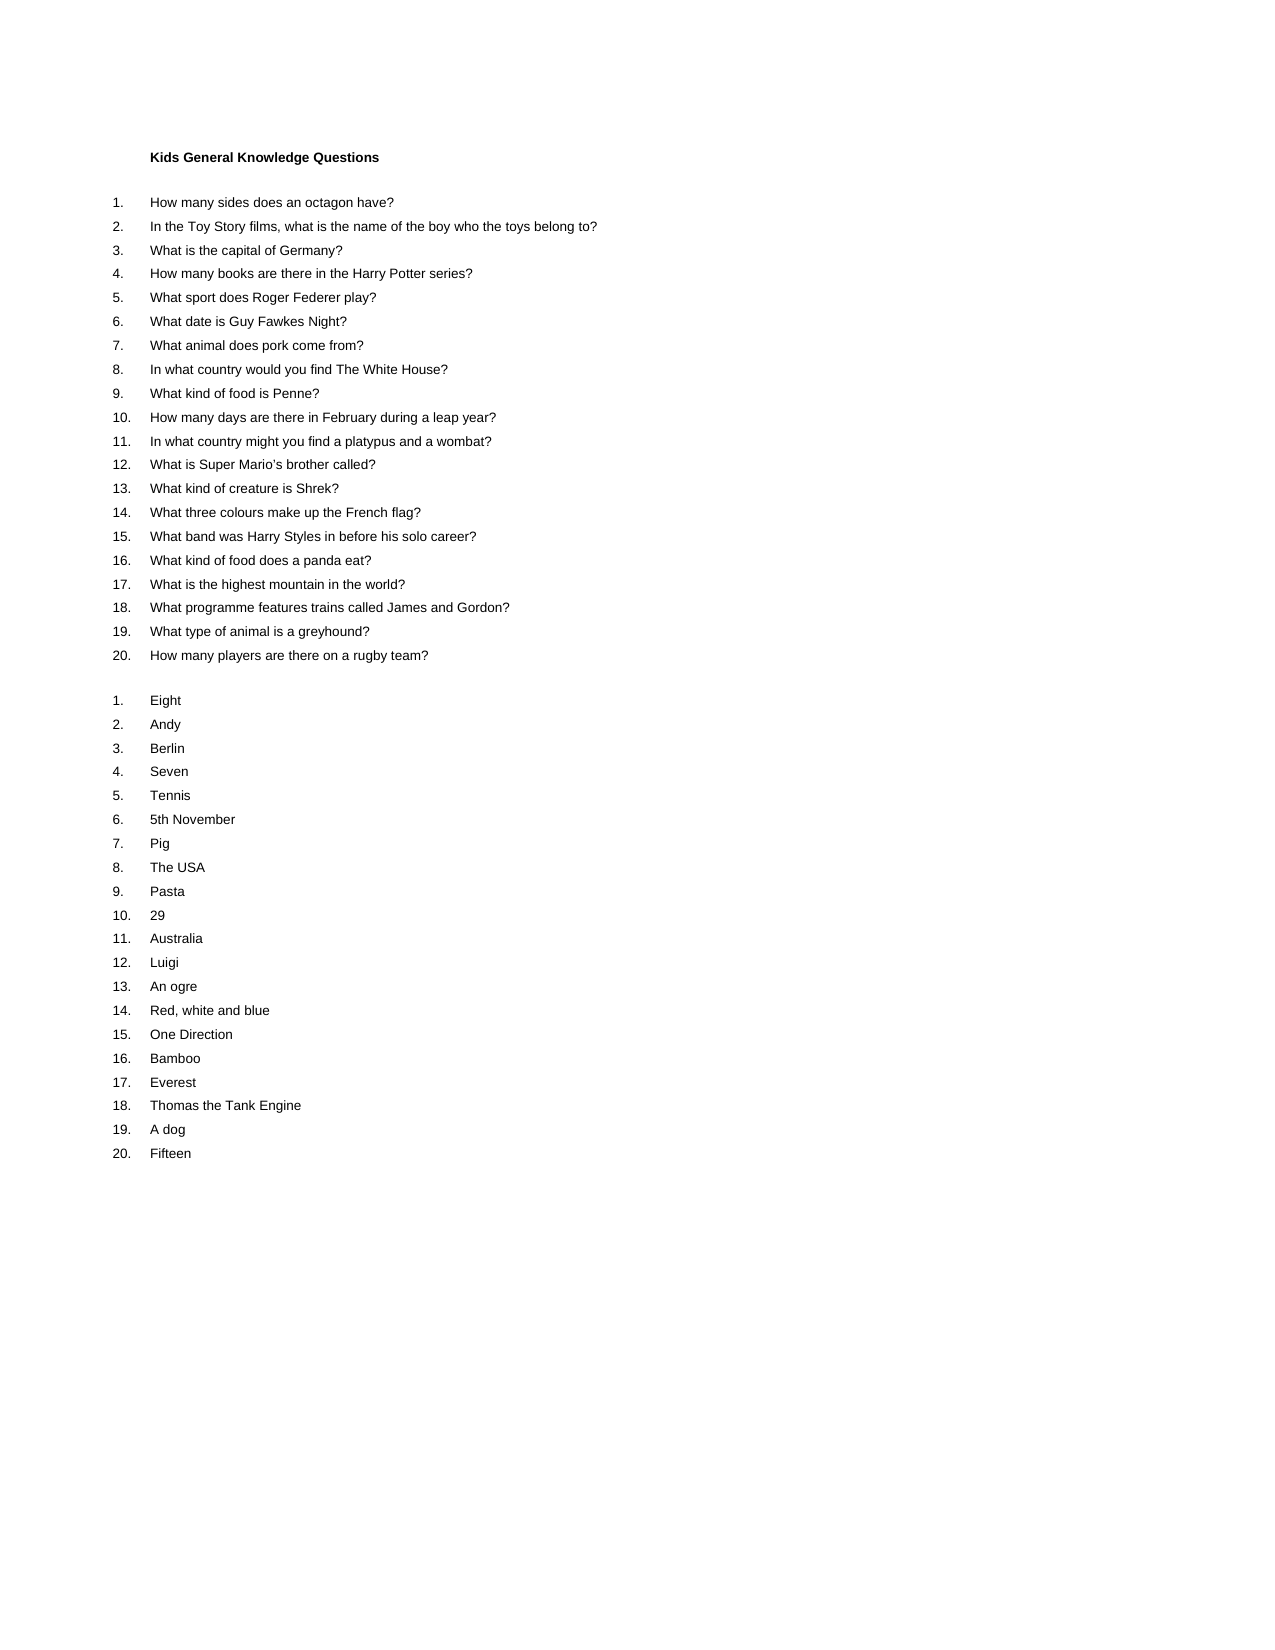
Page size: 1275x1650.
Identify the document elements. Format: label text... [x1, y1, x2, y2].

list Everest [112, 1074, 1125, 1090]
list Australia [112, 931, 1125, 947]
list Red, white and blue [112, 1003, 1125, 1018]
list How many sides does an octagon have? [112, 195, 1125, 210]
list What kind of creature is Shrek? [112, 481, 1125, 496]
list What type of animal is a greyhound? [112, 624, 1125, 639]
list Fifteen [112, 1146, 1125, 1161]
list What is the capital of Germany? [112, 242, 1125, 258]
list Berlin [112, 740, 1125, 756]
list In what country might you find a platypus and a wombat? [112, 433, 1125, 449]
list 5th November [112, 812, 1125, 827]
list Luigi [112, 955, 1125, 971]
list In the Toy Story films, what is the name of the boy who the toys belong to? [112, 218, 1125, 234]
list Seven [112, 764, 1125, 780]
list One Direction [112, 1027, 1125, 1042]
list What kind of food does a panda eat? [112, 552, 1125, 568]
list An ogre [112, 979, 1125, 994]
text Kids General Knowledge Questions [150, 150, 1125, 166]
list What kind of food is Penne? [112, 386, 1125, 401]
list What band was Harry Styles in before his solo career? [112, 529, 1125, 544]
list Pasta [112, 883, 1125, 899]
list What is Super Mario’s brother called? [112, 457, 1125, 473]
list How many days are there in February during a leap year? [112, 409, 1125, 425]
list How many players are there on a rugby team? [112, 648, 1125, 663]
list What animal does pork come from? [112, 338, 1125, 353]
list Thomas the Tank Engine [112, 1098, 1125, 1114]
list Pig [112, 836, 1125, 851]
list How many books are there in the Harry Potter series? [112, 266, 1125, 282]
list The USA [112, 859, 1125, 875]
list Andy [112, 716, 1125, 732]
list A dog [112, 1122, 1125, 1137]
list 29 [112, 907, 1125, 923]
list Eight [112, 693, 1125, 708]
list Tennis [112, 788, 1125, 803]
list What three colours make up the French flag? [112, 505, 1125, 520]
list In what country would you find The White House? [112, 362, 1125, 377]
list What date is Guy Fawkes Night? [112, 314, 1125, 329]
list Bamboo [112, 1050, 1125, 1066]
list What sport does Roger Federer play? [112, 290, 1125, 306]
list What is the highest mountain in the world? [112, 576, 1125, 592]
list What programme features trains called James and Gordon? [112, 600, 1125, 616]
